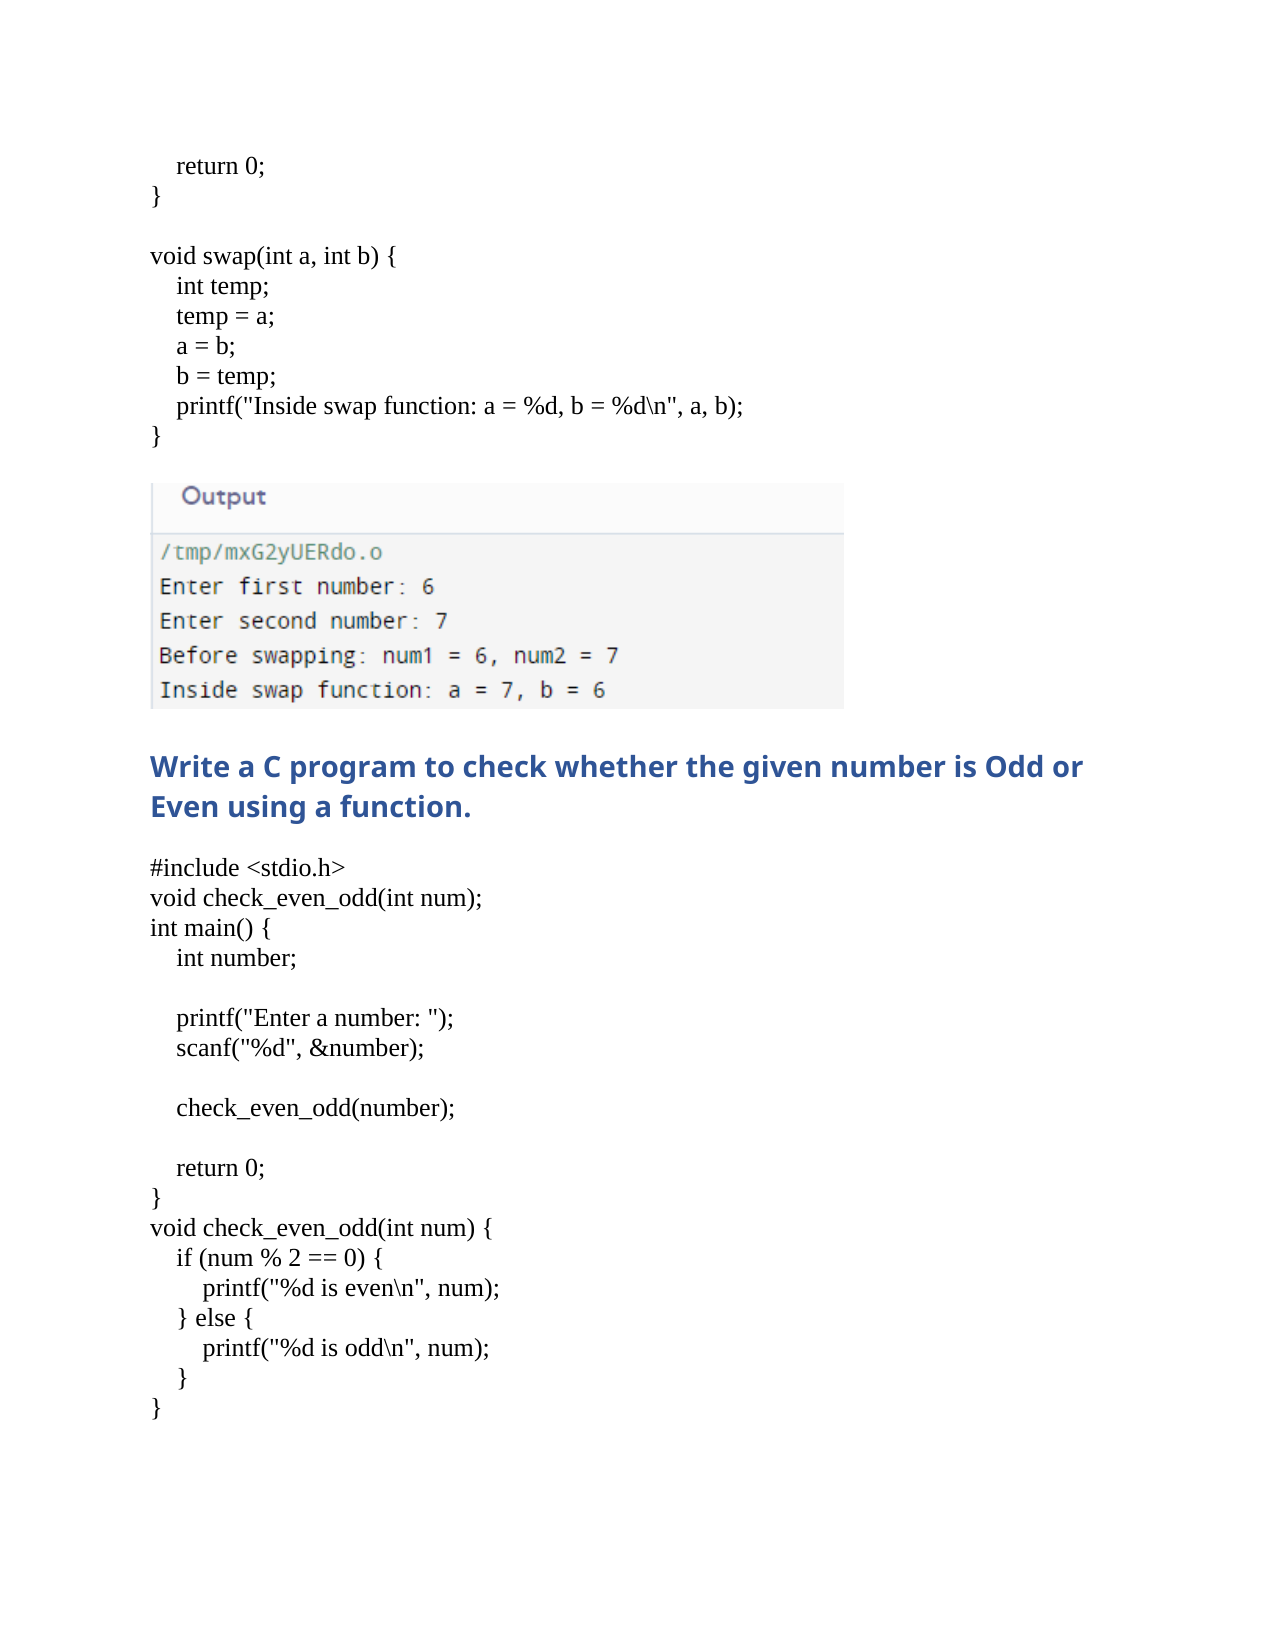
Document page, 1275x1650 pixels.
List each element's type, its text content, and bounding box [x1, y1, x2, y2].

text } else { [150, 1302, 1125, 1332]
text temp = a; [150, 300, 1125, 330]
text b = temp; [150, 360, 1125, 390]
subtitle Write a C program to check whether the given number is Odd or Even using a function. [150, 746, 1125, 826]
text int main() { [150, 912, 1125, 942]
text printf("%d is odd\n", num); [150, 1332, 1125, 1362]
text a = b; [150, 330, 1125, 360]
text } [150, 420, 1125, 450]
text #include <stdio.h> [150, 852, 1125, 882]
text return 0; [150, 1152, 1125, 1182]
text } [150, 1392, 1125, 1422]
text check_even_odd(number); [150, 1092, 1125, 1122]
text void check_even_odd(int num); [150, 882, 1125, 912]
text return 0; [150, 150, 1125, 180]
text scanf("%d", &number); [150, 1032, 1125, 1062]
text int number; [150, 942, 1125, 972]
text } [150, 1362, 1125, 1392]
text printf("%d is even\n", num); [150, 1272, 1125, 1302]
text } [150, 180, 1125, 210]
text printf("Enter a number: "); [150, 1002, 1125, 1032]
text int temp; [150, 270, 1125, 300]
text void check_even_odd(int num) { [150, 1212, 1125, 1242]
text if (num % 2 == 0) { [150, 1242, 1125, 1272]
text printf("Inside swap function: a = %d, b = %d\n", a, b); [150, 390, 1125, 420]
text void swap(int a, int b) { [150, 240, 1125, 270]
picture [150, 483, 844, 709]
text } [150, 1182, 1125, 1212]
